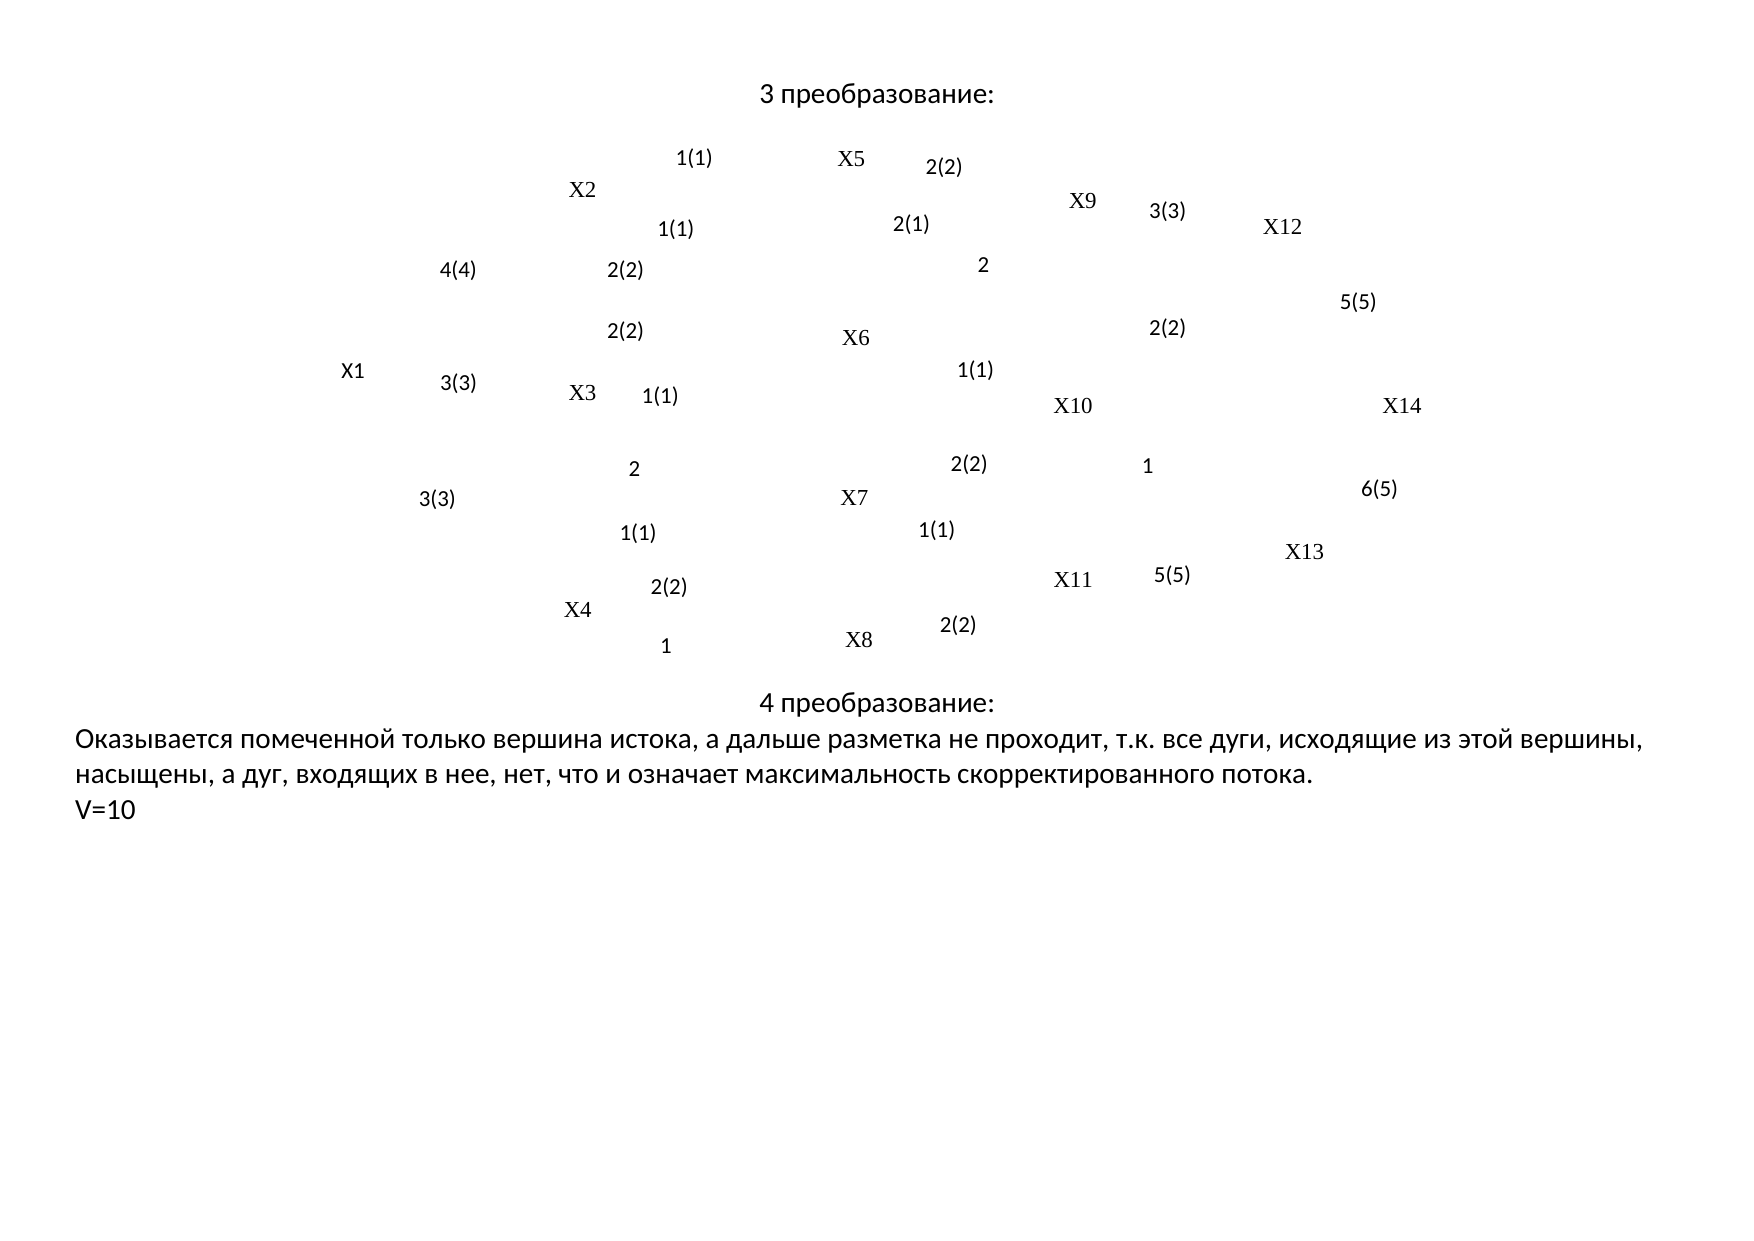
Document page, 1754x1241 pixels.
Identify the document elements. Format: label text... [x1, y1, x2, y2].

text 3 преобразование: [75, 75, 1679, 111]
text 4 преобразование: [75, 684, 1679, 720]
text Оказывается помеченной только вершина истока, а дальше разметка не проходит, т.к. все дуги, исходящие из этой вершины, насыщены, а дуг, входящих в нее, нет, что и означает максимальность скорректированного потока. [75, 720, 1679, 791]
text V=10 [75, 791, 1679, 827]
